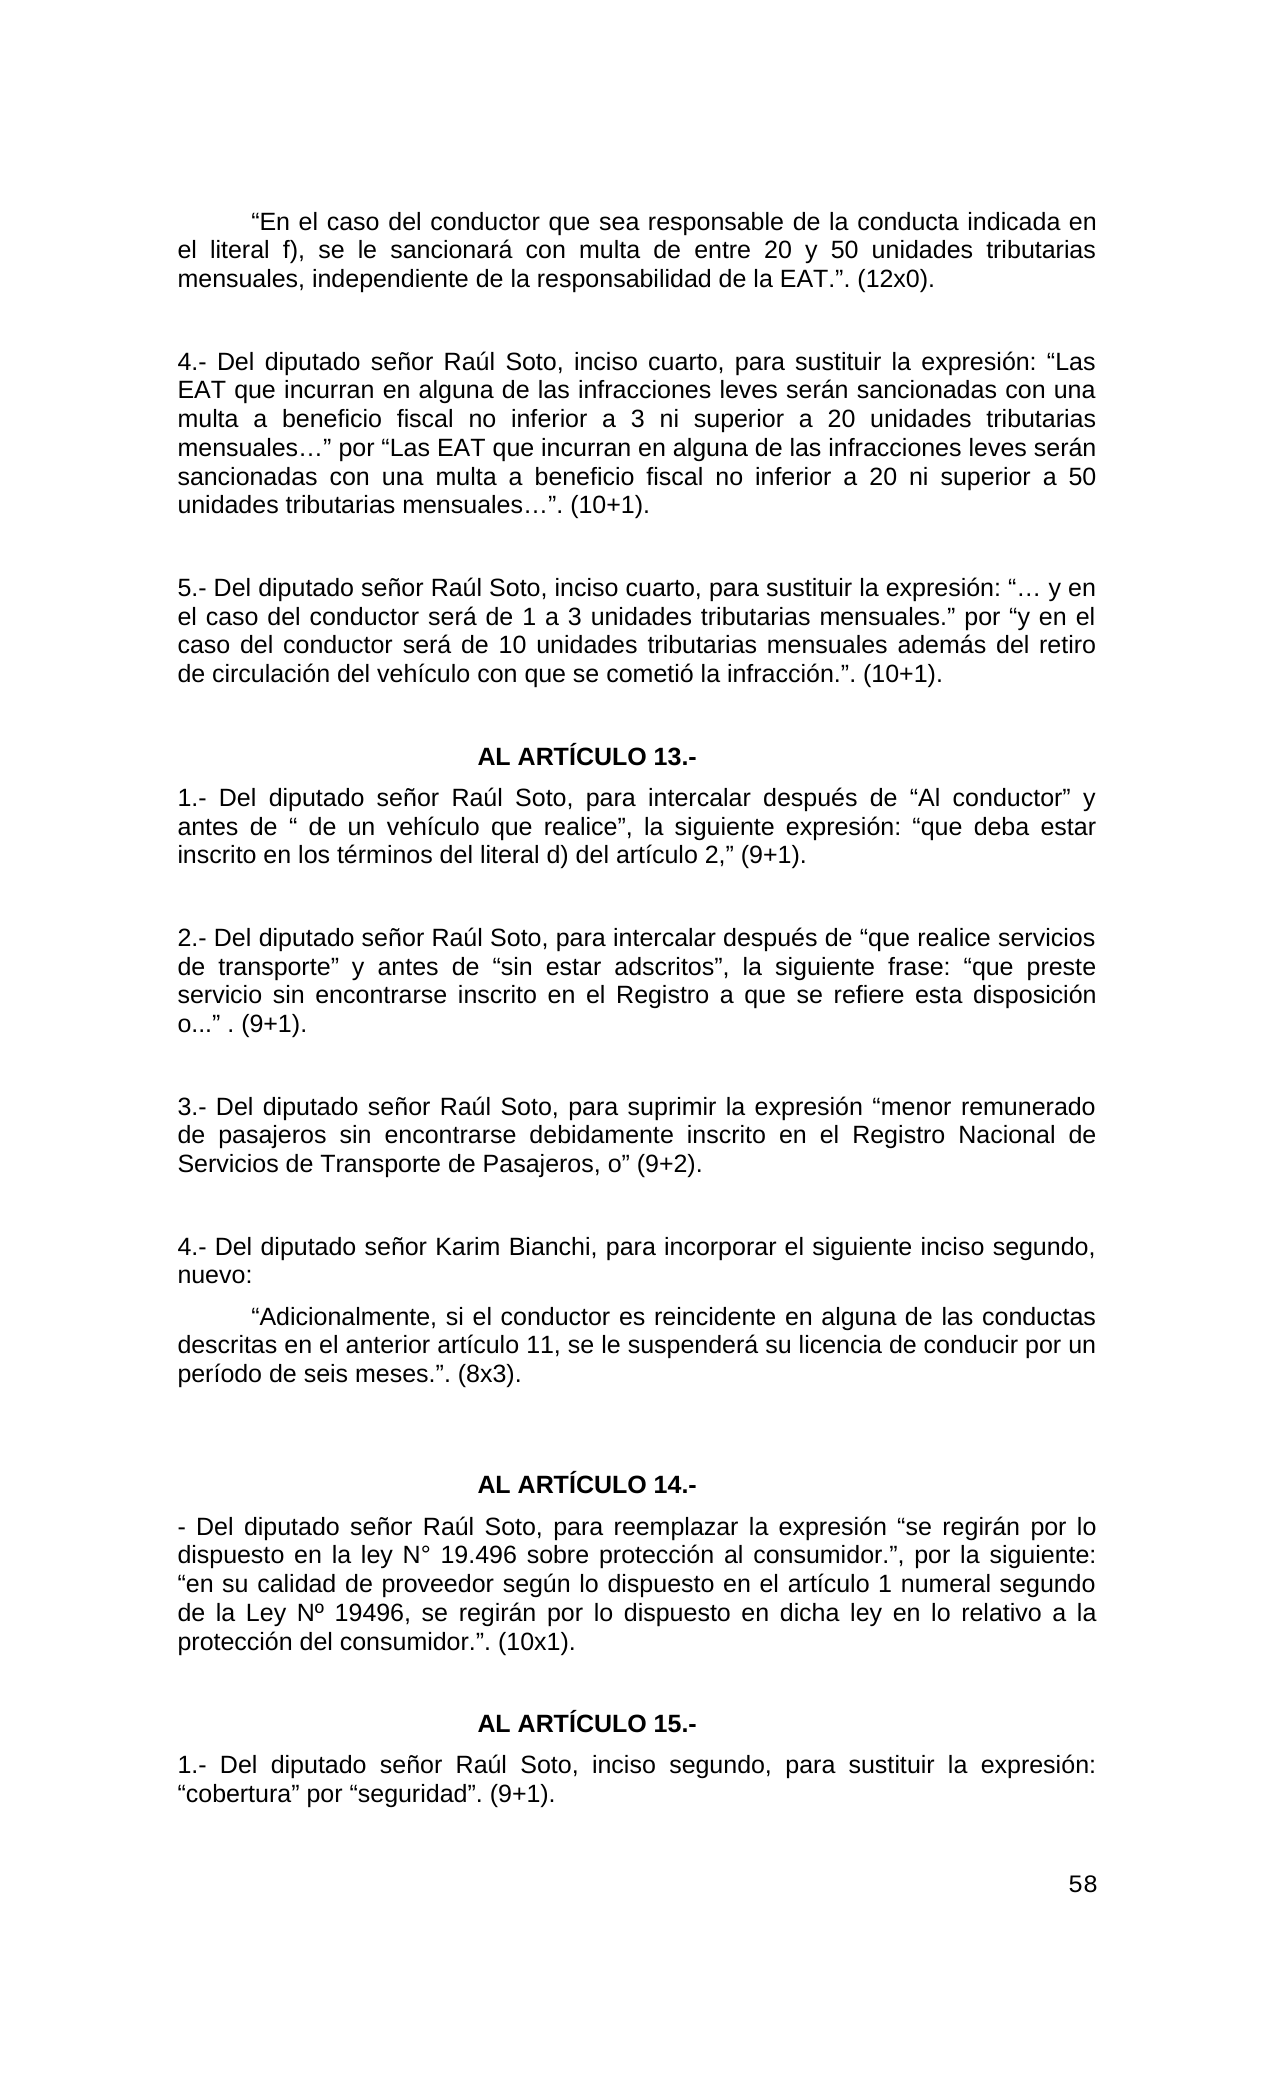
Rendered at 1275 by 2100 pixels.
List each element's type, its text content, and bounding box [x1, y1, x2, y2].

text 4.- Del diputado señor Karim Bianchi, para incorporar el siguiente inciso segundo, nuevo: [177, 1232, 1098, 1289]
text 1.- Del diputado señor Raúl Soto, para intercalar después de “Al conductor” y antes de “ de un vehículo que realice”, la siguiente expresión: “que deba estar inscrito en los términos del literal d) del artículo 2,” (9+1). [177, 783, 1098, 869]
text 5.- Del diputado señor Raúl Soto, inciso cuarto, para sustituir la expresión: “… y en el caso del conductor será de 1 a 3 unidades tributarias mensuales.” por “y en el caso del conductor será de 10 unidades tributarias mensuales además del retiro de circulación del vehículo con que se cometió la infracción.”. (10+1). [177, 573, 1098, 688]
text “Adicionalmente, si el conductor es reincidente en alguna de las conductas descritas en el anterior artículo 11, se le suspenderá su licencia de conducir por un período de seis meses.”. (8x3). [177, 1302, 1098, 1388]
text 2.- Del diputado señor Raúl Soto, para intercalar después de “que realice servicios de transporte” y antes de “sin estar adscritos”, la siguiente frase: “que preste servicio sin encontrarse inscrito en el Registro a que se refiere esta disposición o...” . (9+1). [177, 923, 1098, 1038]
text 4.- Del diputado señor Raúl Soto, inciso cuarto, para sustituir la expresión: “Las EAT que incurran en alguna de las infracciones leves serán sancionadas con una multa a beneficio fiscal no inferior a 3 ni superior a 20 unidades tributarias mensuales…” por “Las EAT que incurran en alguna de las infracciones leves serán sancionadas con una multa a beneficio fiscal no inferior a 20 ni superior a 50 unidades tributarias mensuales…”. (10+1). [177, 347, 1098, 519]
text AL ARTÍCULO 13.- [402, 742, 1092, 771]
text AL ARTÍCULO 14.- [402, 1471, 1092, 1499]
text - Del diputado señor Raúl Soto, para reemplazar la expresión “se regirán por lo dispuesto en la ley N° 19.496 sobre protección al consumidor.”, por la siguiente: “en su calidad de proveedor según lo dispuesto en el artículo 1 numeral segundo de la Ley Nº 19496, se regirán por lo dispuesto en dicha ley en lo relativo a la protección del consumidor.”. (10x1). [177, 1512, 1098, 1656]
text AL ARTÍCULO 15.- [402, 1709, 1092, 1738]
text 1.- Del diputado señor Raúl Soto, inciso segundo, para sustituir la expresión: “cobertura” por “seguridad”. (9+1). [177, 1751, 1098, 1808]
text 3.- Del diputado señor Raúl Soto, para suprimir la expresión “menor remunerado de pasajeros sin encontrarse debidamente inscrito en el Registro Nacional de Servicios de Transporte de Pasajeros, o” (9+2). [177, 1092, 1098, 1178]
text “En el caso del conductor que sea responsable de la conducta indicada en el literal f), se le sancionará con multa de entre 20 y 50 unidades tributarias mensuales, independiente de la responsabilidad de la EAT.”. (12x0). [177, 207, 1098, 293]
